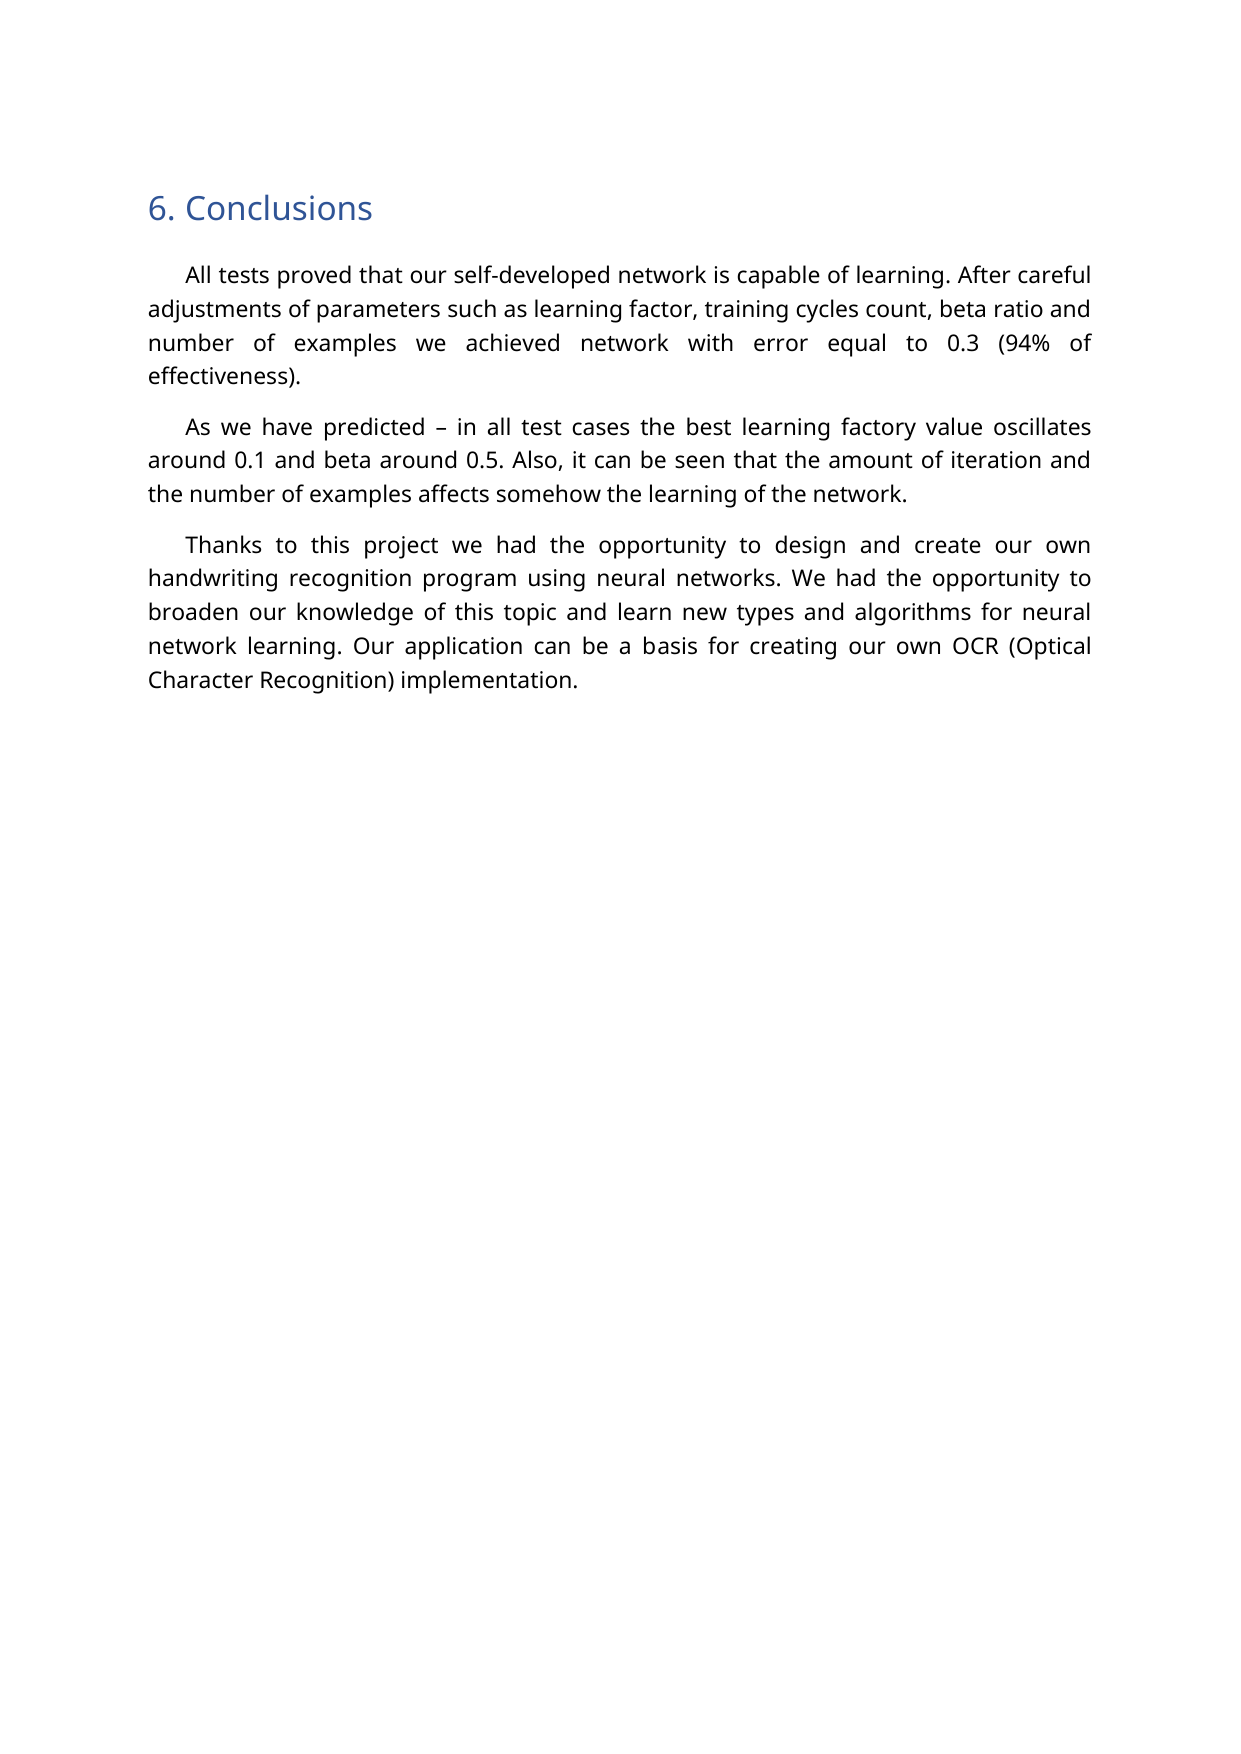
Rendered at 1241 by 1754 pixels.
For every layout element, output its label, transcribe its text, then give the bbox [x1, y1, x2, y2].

subtitle Conclusions [148, 185, 1093, 231]
text Thanks to this project we had the opportunity to design and create our own handwriting recognition program using neural networks. We had the opportunity to broaden our knowledge of this topic and learn new types and algorithms for neural network learning. Our application can be a basis for creating our own OCR (Optical Character Recognition) implementation. [148, 529, 1093, 695]
text All tests proved that our self-developed network is capable of learning. After careful adjustments of parameters such as learning factor, training cycles count, beta ratio and number of examples we achieved network with error equal to 0.3 (94% of effectiveness). [148, 259, 1093, 392]
text As we have predicted – in all test cases the best learning factory value oscillates around 0.1 and beta around 0.5. Also, it can be seen that the amount of iteration and the number of examples affects somehow the learning of the network. [148, 411, 1093, 509]
